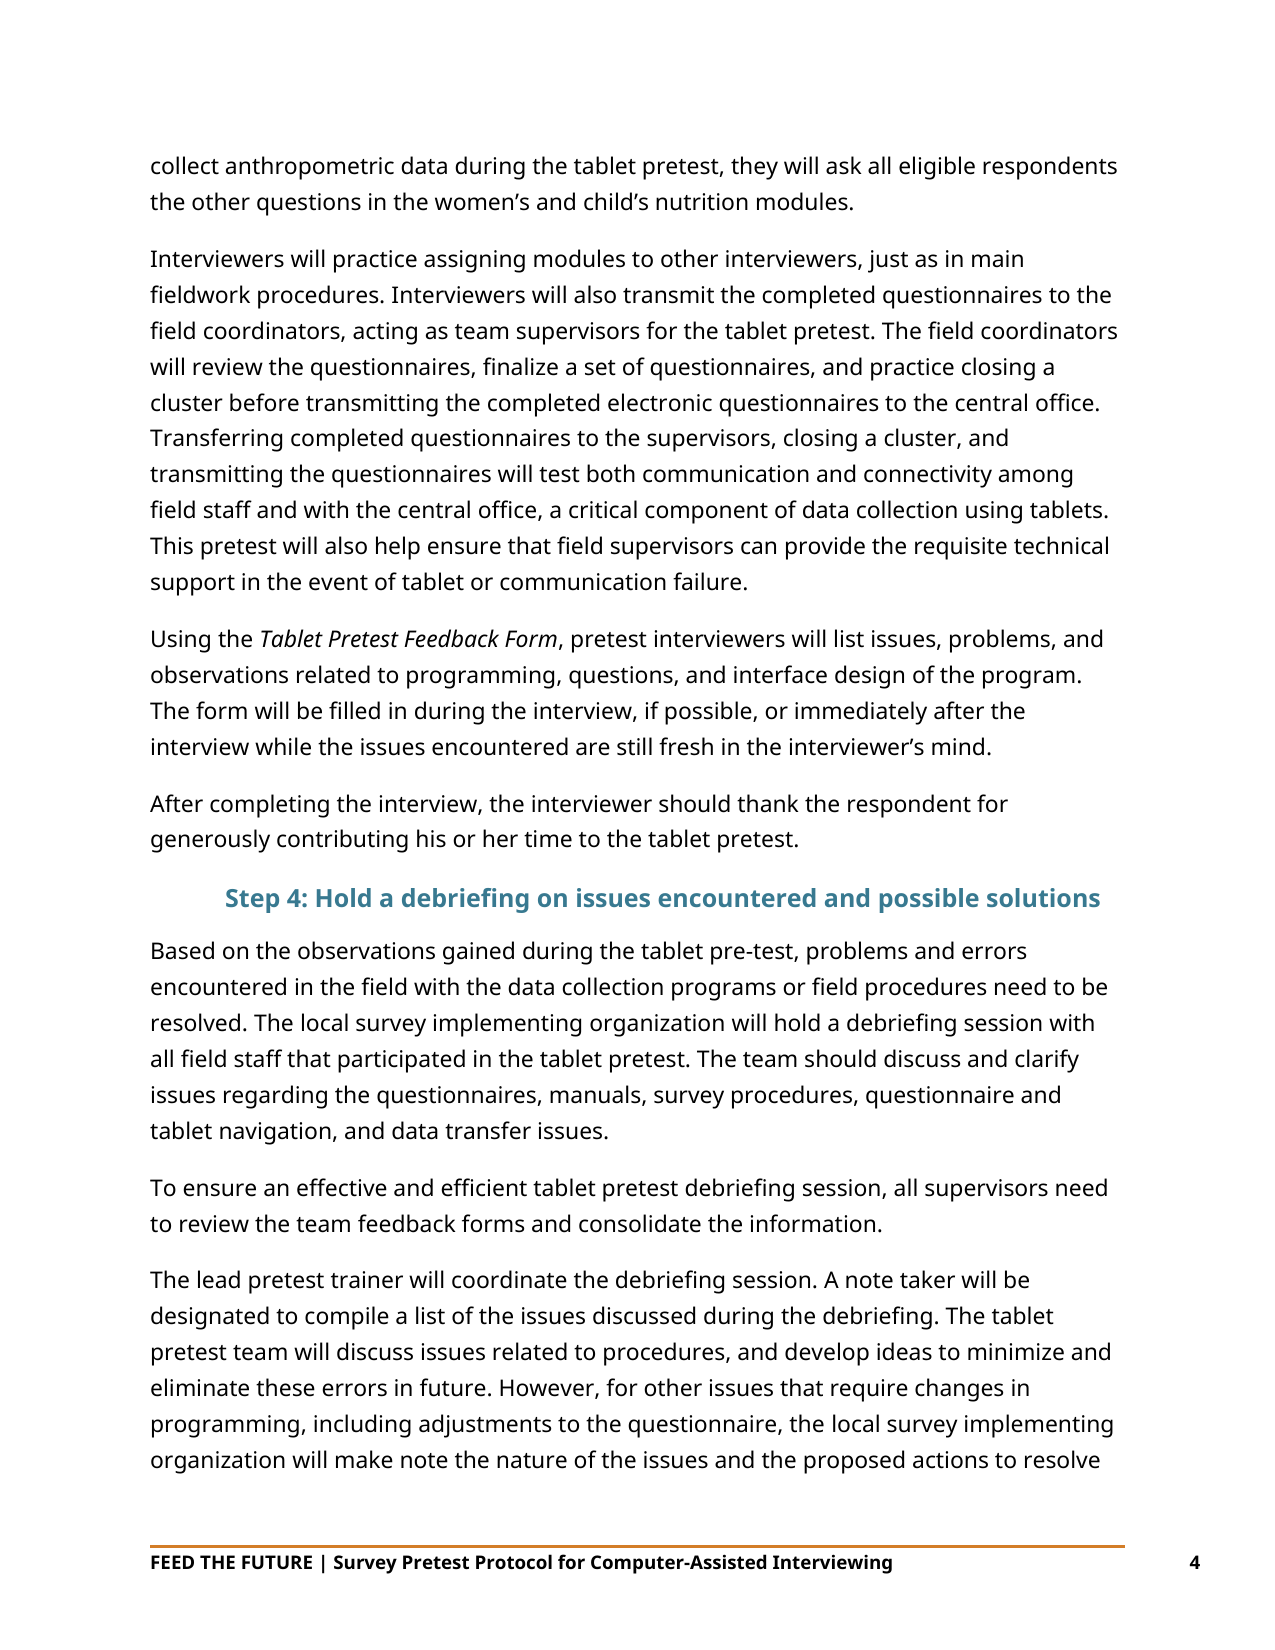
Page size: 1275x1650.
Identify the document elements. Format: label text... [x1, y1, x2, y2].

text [150, 150, 1125, 217]
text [150, 1264, 1125, 1475]
text After completing the interview, the interviewer should thank the respondent for generously contributing his or her time to the tablet pretest. [150, 787, 1125, 855]
text Using the Tablet Pretest Feedback Form, pretest interviewers will list issues, problems, and observations related to programming, questions, and interface design of the program. The form will be filled in during the interview, if possible, or immediately after the interview while the issues encountered are still fresh in the interviewer’s mind. [150, 623, 1125, 762]
text To ensure an effective and efficient tablet pretest debriefing session, all supervisors need to review the team feedback forms and consolidate the information. [150, 1172, 1125, 1239]
subtitle Step 4: Hold a debriefing on issues encountered and possible solutions [225, 880, 1125, 914]
text Interviewers will practice assigning modules to other interviewers, just as in main fieldwork procedures. Interviewers will also transmit the completed questionnaires to the field coordinators, acting as team supervisors for the tablet pretest. The field coordinators will review the questionnaires, finalize a set of questionnaires, and practice closing a cluster before transmitting the completed electronic questionnaires to the central office. Transferring completed questionnaires to the supervisors, closing a cluster, and transmitting the questionnaires will test both communication and connectivity among field staff and with the central office, a critical component of data collection using tablets. This pretest will also help ensure that field supervisors can provide the requisite technical support in the event of tablet or communication failure. [150, 243, 1125, 597]
text Based on the observations gained during the tablet pre-test, problems and errors encountered in the field with the data collection programs or field procedures need to be resolved. The local survey implementing organization will hold a debriefing session with all field staff that participated in the tablet pretest. The team should discuss and clarify issues regarding the questionnaires, manuals, survey procedures, questionnaire and tablet navigation, and data transfer issues. [150, 935, 1125, 1146]
